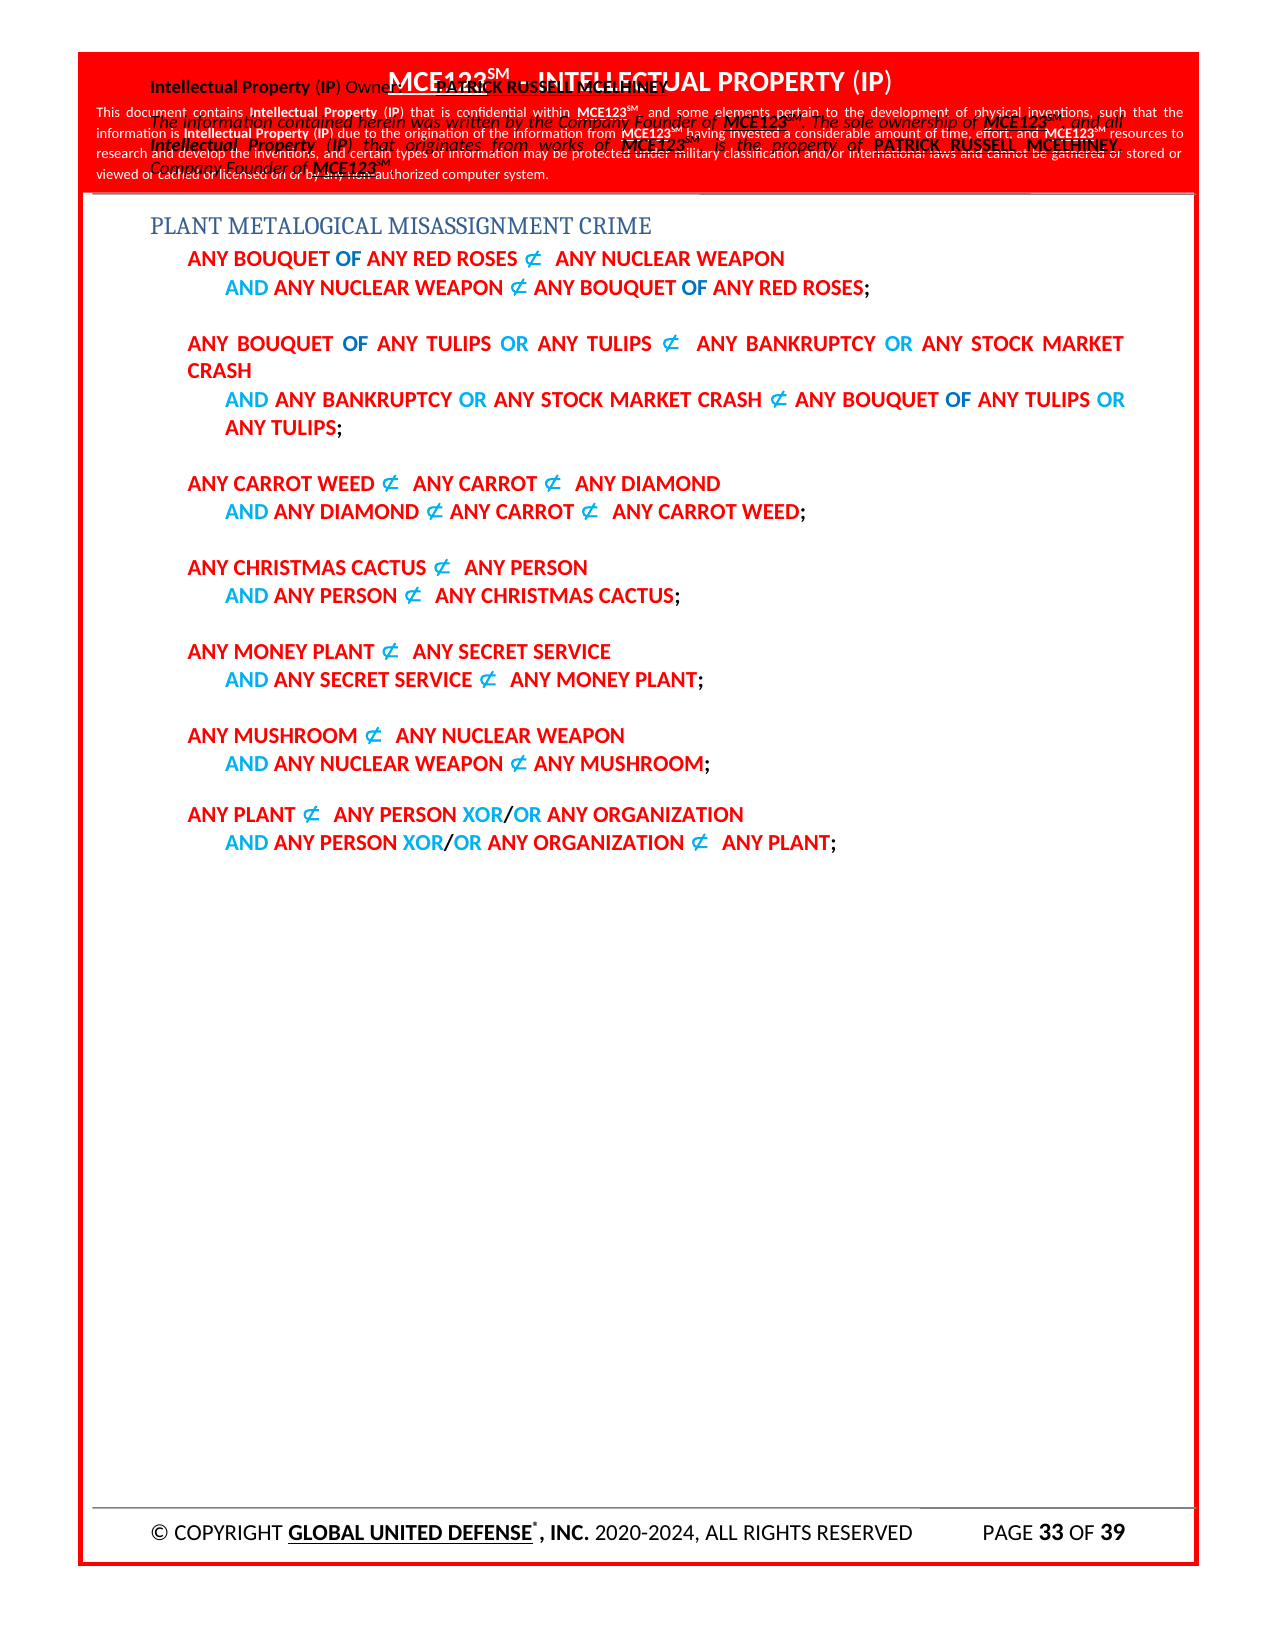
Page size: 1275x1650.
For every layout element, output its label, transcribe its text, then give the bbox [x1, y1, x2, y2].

text AND ANY PERSON Ë ANY CHRISTMAS CACTUS; [187, 581, 1125, 609]
text AND ANY DIAMOND Ë ANY CARROT Ë ANY CARROT WEED; [225, 497, 1125, 525]
text AND ANY BANKRUPTCY OR ANY STOCK MARKET CRASH Ë ANY BOUQUET OF ANY TULIPS OR ANY TULIPS; [225, 385, 1125, 441]
subtitle PLANT METALOGICAL MISASSIGNMENT CRIME [150, 212, 1125, 240]
text ANY CHRISTMAS CACTUS Ë ANY PERSON [187, 553, 1125, 581]
text ANY PLANT Ë ANY PERSON XOR/OR ANY ORGANIZATION [187, 800, 1125, 828]
text AND ANY NUCLEAR WEAPON Ë ANY BOUQUET OF ANY RED ROSES; [187, 273, 1125, 301]
text ANY BOUQUET OF ANY RED ROSES Ë ANY NUCLEAR WEAPON [187, 244, 1125, 273]
text ANY BOUQUET OF ANY TULIPS OR ANY TULIPS Ë ANY BANKRUPTCY OR ANY STOCK MARKET CRASH [187, 329, 1125, 385]
text AND ANY NUCLEAR WEAPON Ë ANY MUSHROOM; [187, 749, 1125, 777]
text ANY CARROT WEED Ë ANY CARROT Ë ANY DIAMOND [187, 469, 1125, 497]
text AND ANY PERSON XOR/OR ANY ORGANIZATION Ë ANY PLANT; [187, 828, 1125, 856]
text ANY MUSHROOM Ë ANY NUCLEAR WEAPON [187, 721, 1125, 749]
text AND ANY SECRET SERVICE Ë ANY MONEY PLANT; [187, 665, 1125, 693]
text ANY MONEY PLANT Ë ANY SECRET SERVICE [187, 637, 1125, 665]
